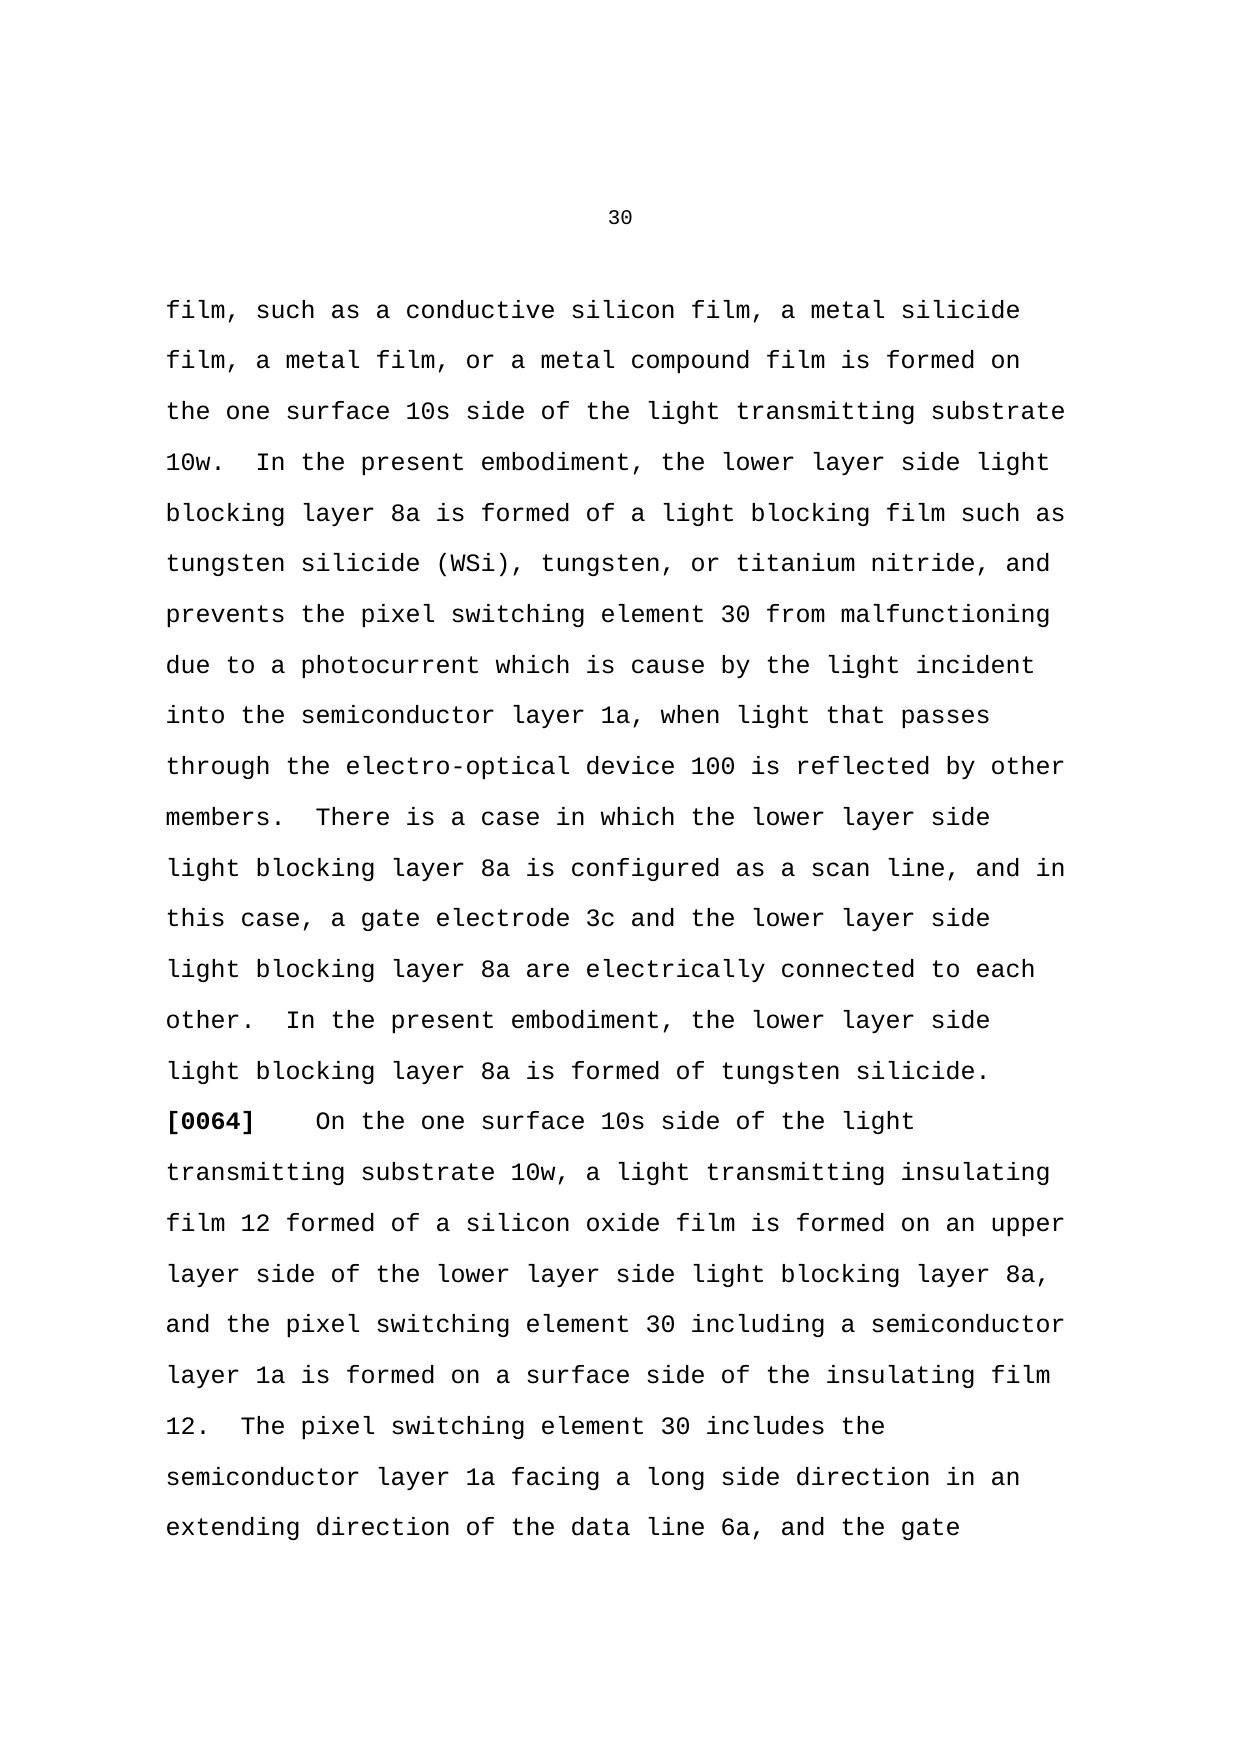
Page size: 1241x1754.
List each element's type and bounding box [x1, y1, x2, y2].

text [165, 278, 1075, 1089]
text [165, 1089, 1075, 1546]
